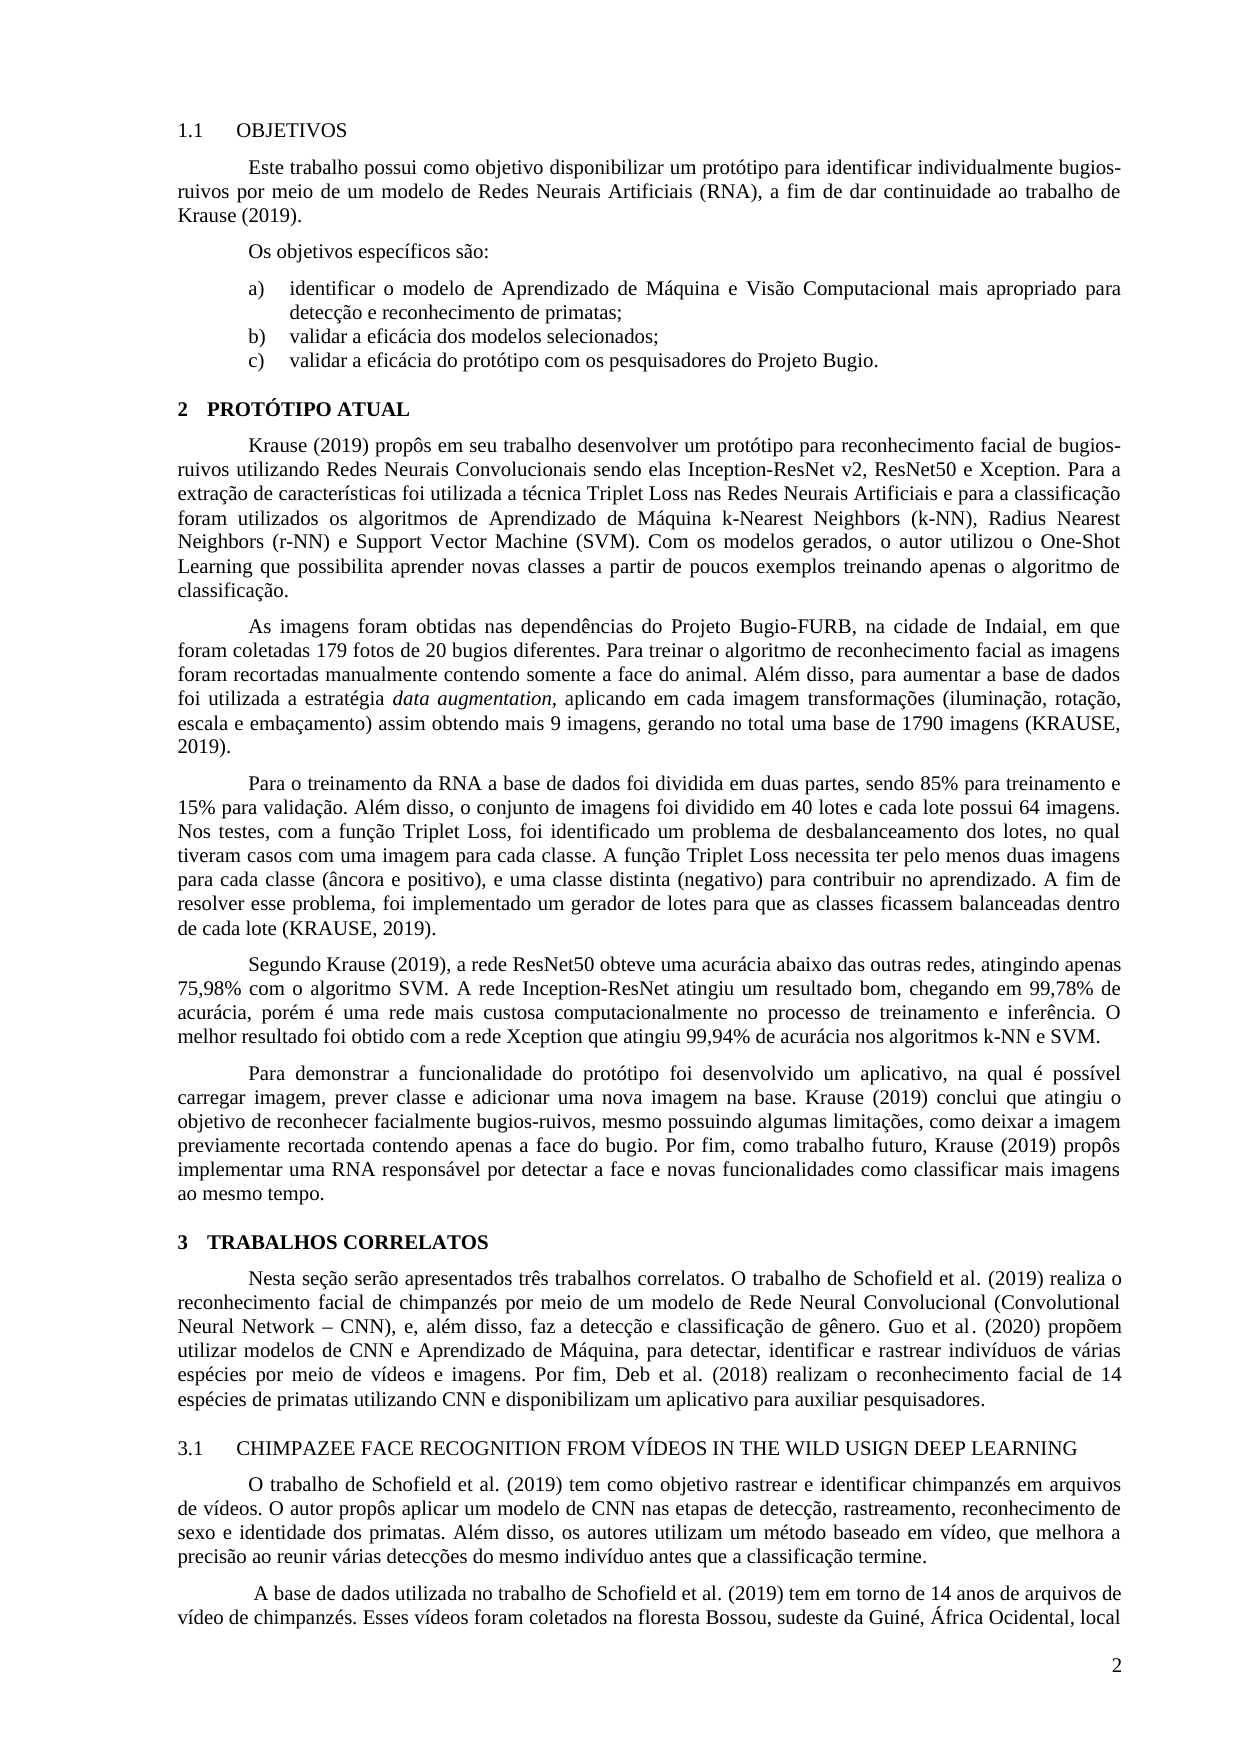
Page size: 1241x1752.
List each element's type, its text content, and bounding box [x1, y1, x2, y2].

subtitle OBJETIVOS [177, 118, 1122, 142]
text Para demonstrar a funcionalidade do protótipo foi desenvolvido um aplicativo, na qual é possível carregar imagem, prever classe e adicionar uma nova imagem na base. Krause (2019) conclui que atingiu o objetivo de reconhecer facialmente bugios-ruivos, mesmo possuindo algumas limitações, como deixar a imagem previamente recortada contendo apenas a face do bugio. Por fim, como trabalho futuro, Krause (2019) propôs implementar uma RNA responsável por detectar a face e novas funcionalidades como classificar mais imagens ao mesmo tempo. [177, 1061, 1122, 1205]
subtitle PROTÓTIPO ATUAL [177, 397, 1122, 421]
text Nesta seção serão apresentados três trabalhos correlatos. O trabalho de Schofield et al. (2019) realiza o reconhecimento facial de chimpanzés por meio de um modelo de Rede Neural Convolucional (Convolutional Neural Network – CNN), e, além disso, faz a detecção e classificação de gênero. Guo et al. (2020) propõem utilizar modelos de CNN e Aprendizado de Máquina, para detectar, identificar e rastrear indivíduos de várias espécies por meio de vídeos e imagens. Por fim, Deb et al. (2018) realizam o reconhecimento facial de 14 espécies de primatas utilizando CNN e disponibilizam um aplicativo para auxiliar pesquisadores. [177, 1266, 1122, 1411]
text Krause (2019) propôs em seu trabalho desenvolver um protótipo para reconhecimento facial de bugios-ruivos utilizando Redes Neurais Convolucionais sendo elas Inception-ResNet v2, ResNet50 e Xception. Para a extração de características foi utilizada a técnica Triplet Loss nas Redes Neurais Artificiais e para a classificação foram utilizados os algoritmos de Aprendizado de Máquina k-Nearest Neighbors (k-NN), Radius Nearest Neighbors (r-NN) e Support Vector Machine (SVM). Com os modelos gerados, o autor utilizou o One-Shot Learning que possibilita aprender novas classes a partir de poucos exemplos treinando apenas o algoritmo de classificação. [177, 433, 1122, 602]
subtitle trabalhos correlatos [177, 1230, 1122, 1254]
list identificar o modelo de Aprendizado de Máquina e Visão Computacional mais apropriado para detecção e reconhecimento de primatas; [248, 276, 1122, 324]
text O trabalho de Schofield et al. (2019) tem como objetivo rastrear e identificar chimpanzés em arquivos de vídeos. O autor propôs aplicar um modelo de CNN nas etapas de detecção, rastreamento, reconhecimento de sexo e identidade dos primatas. Além disso, os autores utilizam um método baseado em vídeo, que melhora a precisão ao reunir várias detecções do mesmo indivíduo antes que a classificação termine. [177, 1472, 1122, 1568]
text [177, 1581, 1122, 1629]
list validar a eficácia do protótipo com os pesquisadores do Projeto Bugio. [248, 348, 1122, 372]
list validar a eficácia dos modelos selecionados; [248, 324, 1122, 348]
text Para o treinamento da RNA a base de dados foi dividida em duas partes, sendo 85% para treinamento e 15% para validação. Além disso, o conjunto de imagens foi dividido em 40 lotes e cada lote possui 64 imagens. Nos testes, com a função Triplet Loss, foi identificado um problema de desbalanceamento dos lotes, no qual tiveram casos com uma imagem para cada classe. A função Triplet Loss necessita ter pelo menos duas imagens para cada classe (âncora e positivo), e uma classe distinta (negativo) para contribuir no aprendizado. A fim de resolver esse problema, foi implementado um gerador de lotes para que as classes ficassem balanceadas dentro de cada lote (KRAUSE, 2019). [177, 771, 1122, 939]
text Segundo Krause (2019), a rede ResNet50 obteve uma acurácia abaixo das outras redes, atingindo apenas 75,98% com o algoritmo SVM. A rede Inception-ResNet atingiu um resultado bom, chegando em 99,78% de acurácia, porém é uma rede mais custosa computacionalmente no processo de treinamento e inferência. O melhor resultado foi obtido com a rede Xception que atingiu 99,94% de acurácia nos algoritmos k-NN e SVM. [177, 952, 1122, 1048]
text Este trabalho possui como objetivo disponibilizar um protótipo para identificar individualmente bugios-ruivos por meio de um modelo de Redes Neurais Artificiais (RNA), a fim de dar continuidade ao trabalho de Krause (2019). [177, 155, 1122, 227]
subtitle Chimpazee face recognition from vídeos in the wild usign deep learning [177, 1436, 1122, 1459]
text Os objetivos específicos são: [177, 239, 1122, 263]
text As imagens foram obtidas nas dependências do Projeto Bugio-FURB, na cidade de Indaial, em que foram coletadas 179 fotos de 20 bugios diferentes. Para treinar o algoritmo de reconhecimento facial as imagens foram recortadas manualmente contendo somente a face do animal. Além disso, para aumentar a base de dados foi utilizada a estratégia data augmentation, aplicando em cada imagem transformações (iluminação, rotação, escala e embaçamento) assim obtendo mais 9 imagens, gerando no total uma base de 1790 imagens (KRAUSE, 2019). [177, 614, 1122, 758]
